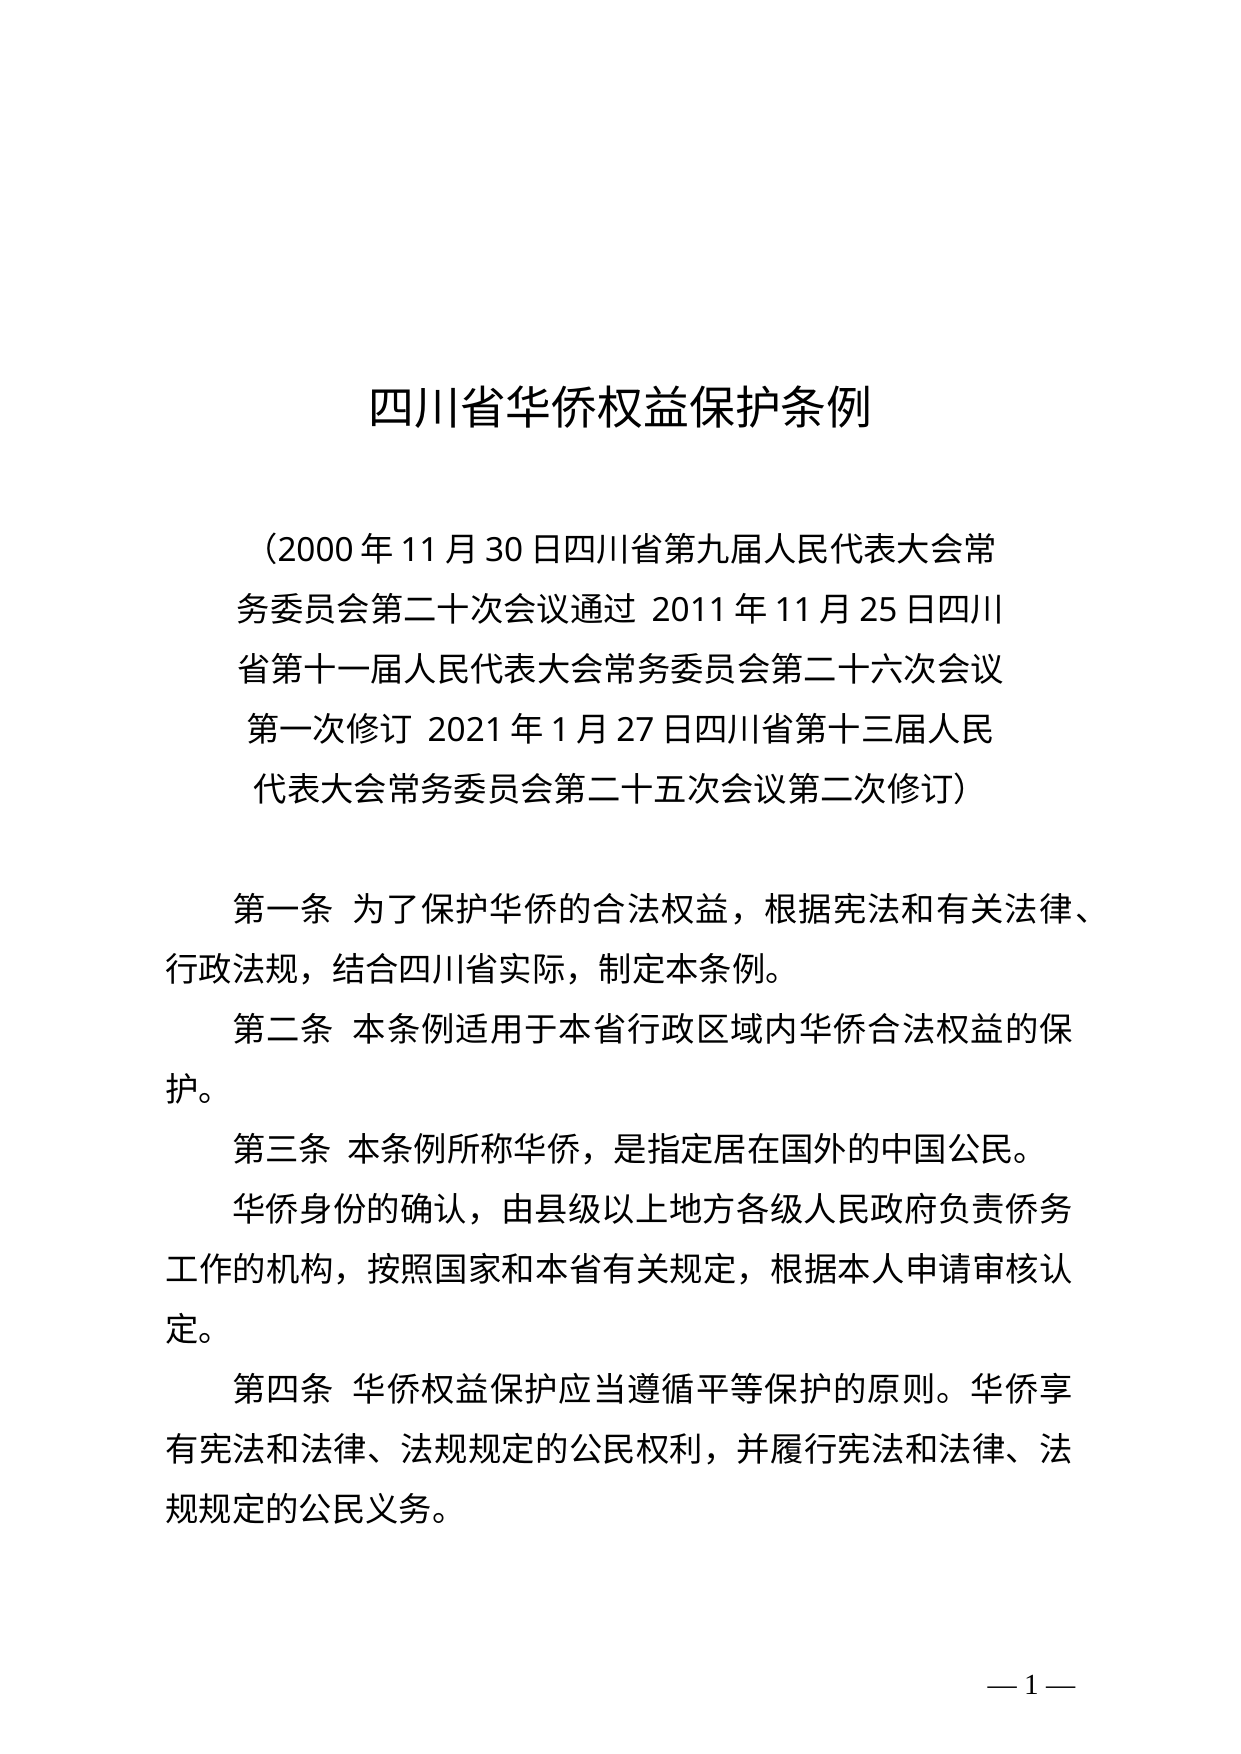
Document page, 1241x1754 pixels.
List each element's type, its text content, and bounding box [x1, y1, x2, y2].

text 第二条 本条例适用于本省行政区域内华侨合法权益的保护。 [165, 993, 1075, 1113]
text 第三条 本条例所称华侨，是指定居在国外的中国公民。 [165, 1113, 1075, 1173]
text 第四条 华侨权益保护应当遵循平等保护的原则。华侨享有宪法和法律、法规规定的公民权利，并履行宪法和法律、法规规定的公民义务。 [165, 1353, 1075, 1533]
text （2000年11月30日四川省第九届人民代表大会常务委员会第二十次会议通过 2011年11月25日四川省第十一届人民代表大会常务委员会第二十六次会议第一次修订 2021年1月27日四川省第十三届人民代表大会常务委员会第二十五次会议第二次修订） [231, 513, 1009, 813]
text 华侨身份的确认，由县级以上地方各级人民政府负责侨务工作的机构，按照国家和本省有关规定，根据本人申请审核认定。 [165, 1173, 1075, 1353]
text 第一条 为了保护华侨的合法权益，根据宪法和有关法律、行政法规，结合四川省实际，制定本条例。 [165, 873, 1075, 993]
text 四川省华侨权益保护条例 [165, 356, 1075, 453]
